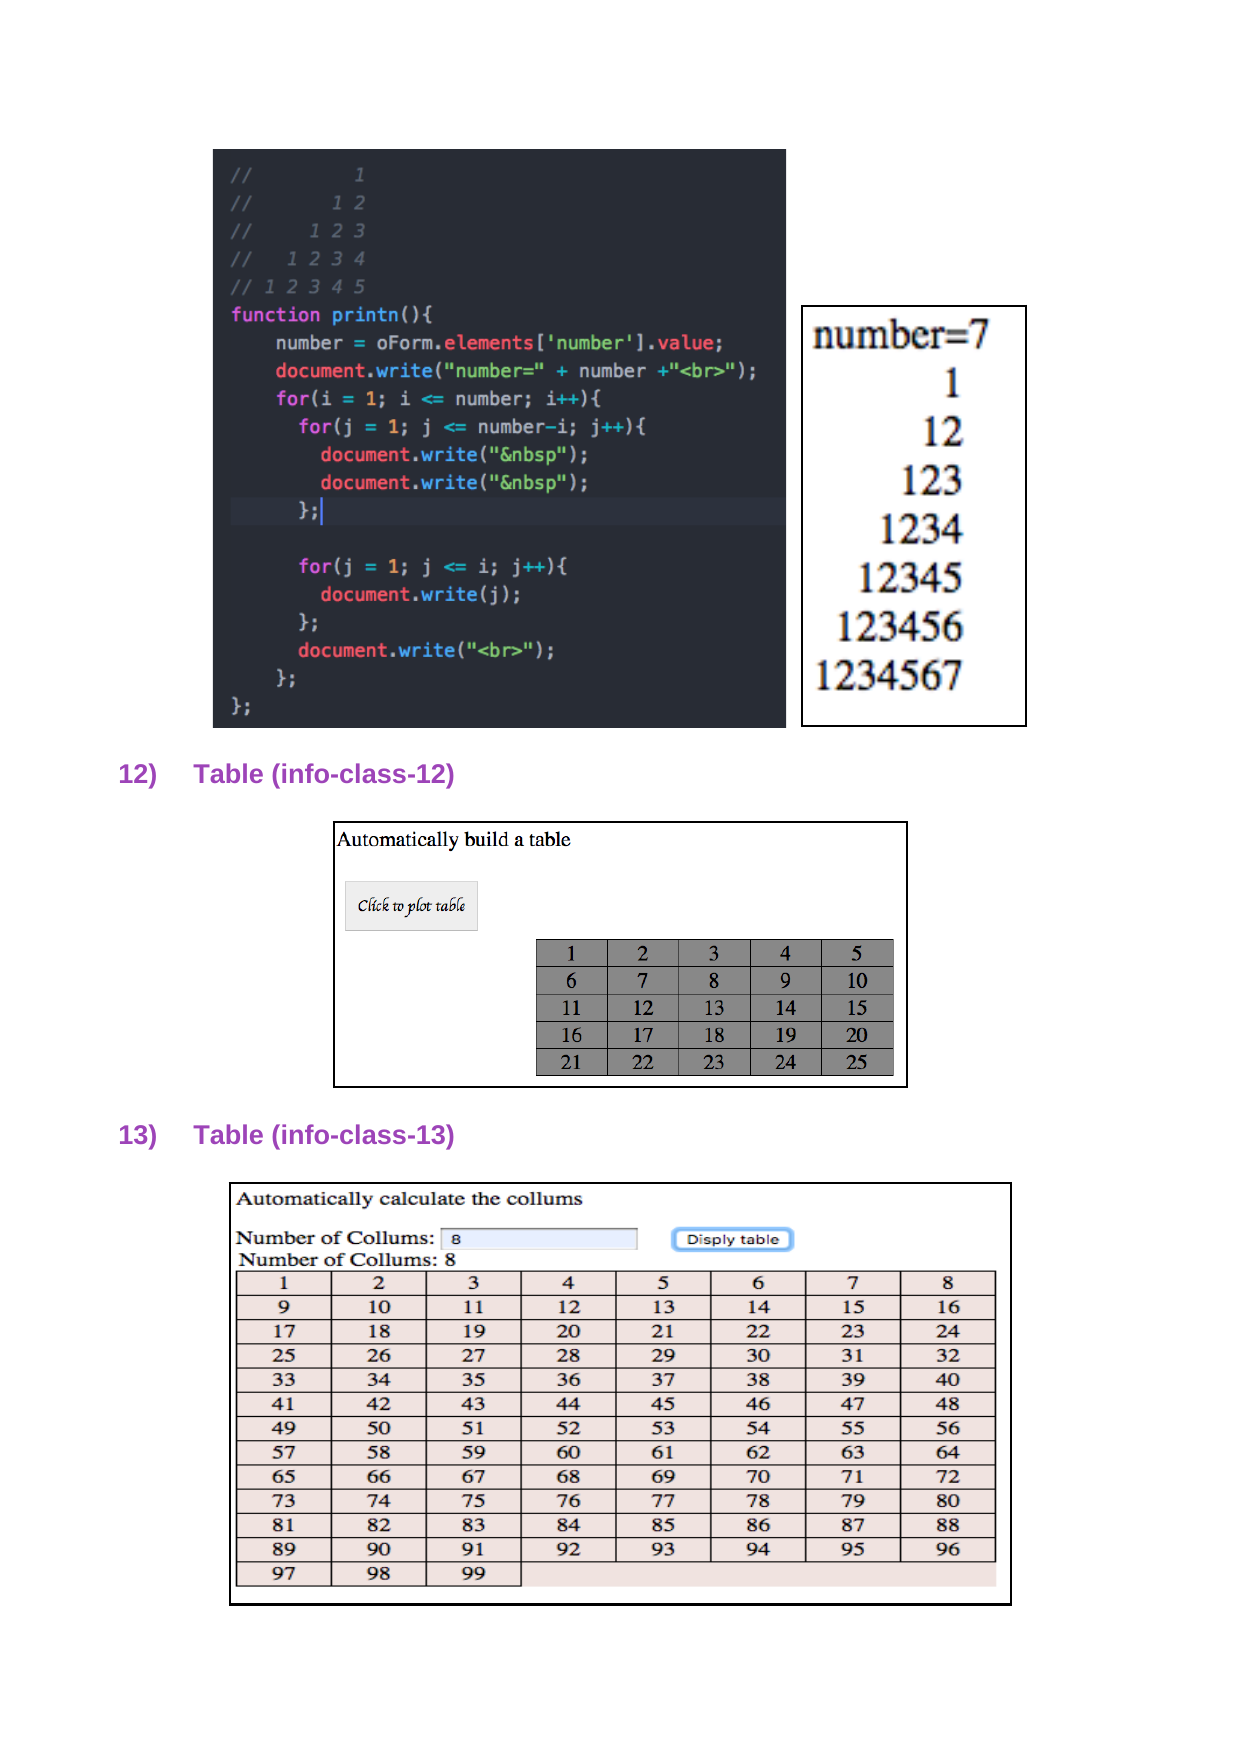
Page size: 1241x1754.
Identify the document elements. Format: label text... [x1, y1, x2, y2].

list Table (info-class-12) [118, 758, 1122, 790]
picture [803, 307, 1025, 725]
picture [335, 823, 906, 1086]
list Table (info-class-13) [118, 1119, 1122, 1151]
picture [231, 1184, 1010, 1603]
picture [212, 149, 787, 728]
